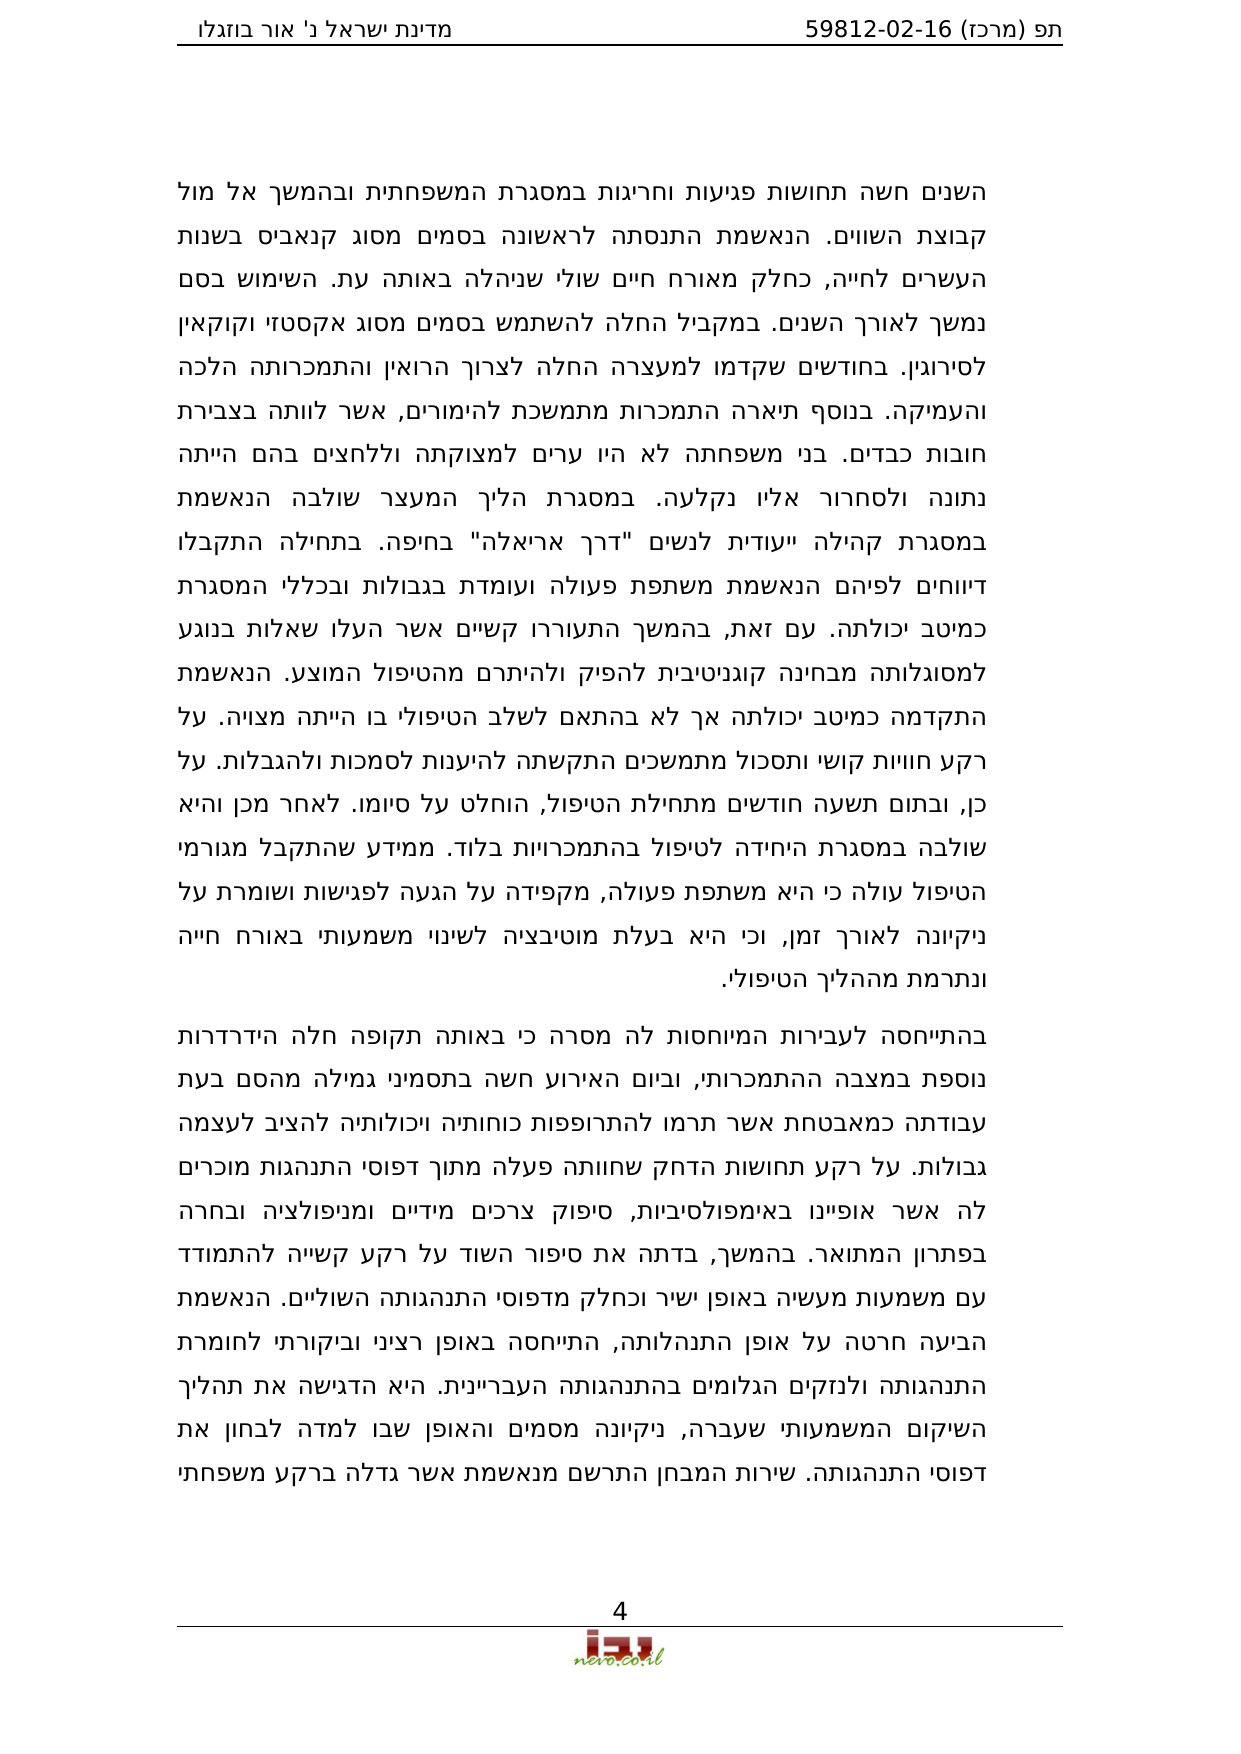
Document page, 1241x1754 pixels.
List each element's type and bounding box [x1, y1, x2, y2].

picture [574, 1629, 666, 1667]
text [177, 1021, 988, 1488]
list [177, 177, 1063, 994]
